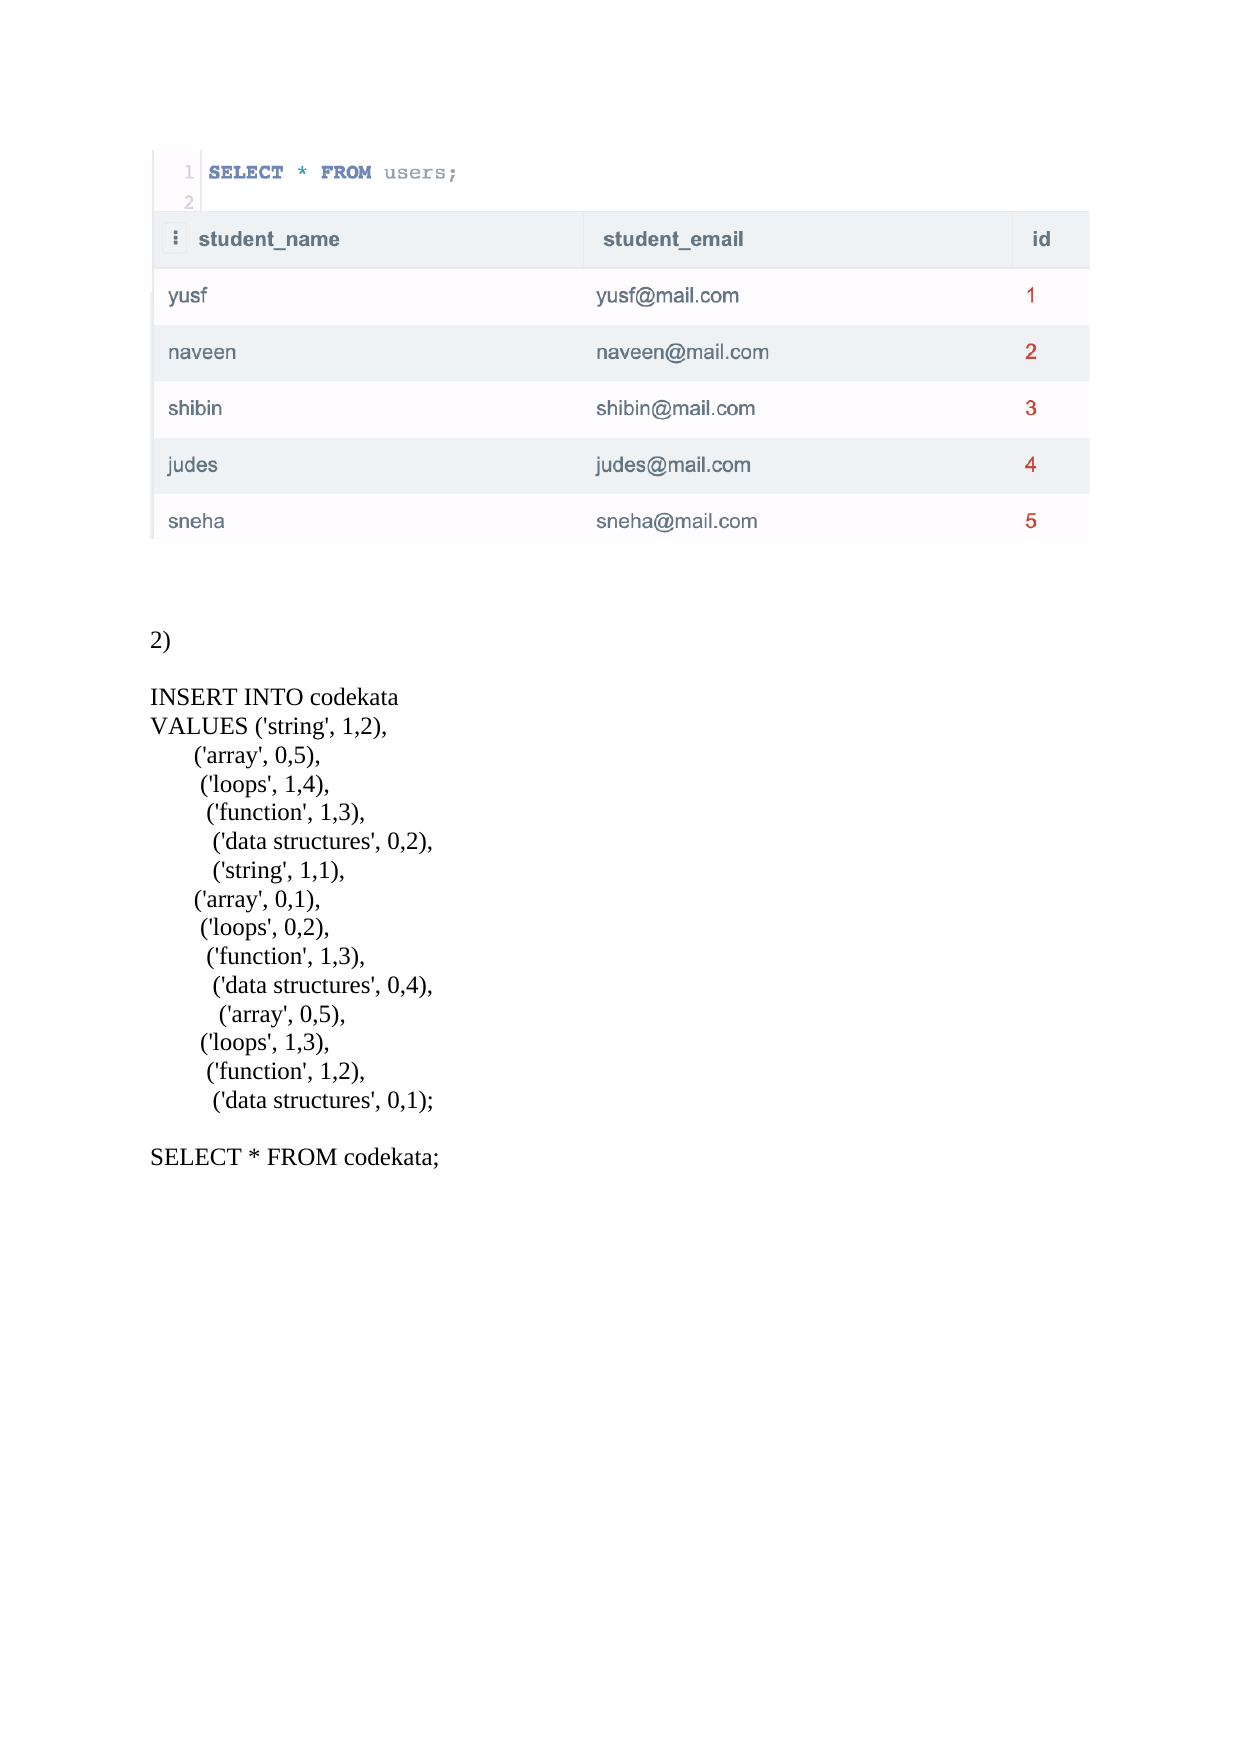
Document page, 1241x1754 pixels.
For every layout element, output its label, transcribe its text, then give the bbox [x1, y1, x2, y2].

text ('loops', 1,4), [150, 769, 1090, 797]
text ('function', 1,2), [150, 1056, 1090, 1085]
text VALUES ('string', 1,2), [150, 711, 1090, 740]
text ('data structures', 0,1); [150, 1085, 1090, 1114]
text ('data structures', 0,2), [150, 826, 1090, 855]
text SELECT * FROM codekata; [150, 1142, 1090, 1171]
text ('loops', 0,2), [150, 912, 1090, 941]
text 2) [150, 625, 1090, 654]
text ('function', 1,3), [150, 941, 1090, 970]
text ('loops', 1,3), [150, 1027, 1090, 1056]
picture [150, 150, 1090, 539]
text ('data structures', 0,4), [150, 970, 1090, 999]
text ('array', 0,5), [150, 740, 1090, 769]
text ('string', 1,1), [150, 855, 1090, 884]
text ('array', 0,5), [150, 999, 1090, 1027]
text ('array', 0,1), [150, 884, 1090, 912]
text INSERT INTO codekata [150, 682, 1090, 711]
text ('function', 1,3), [150, 797, 1090, 826]
